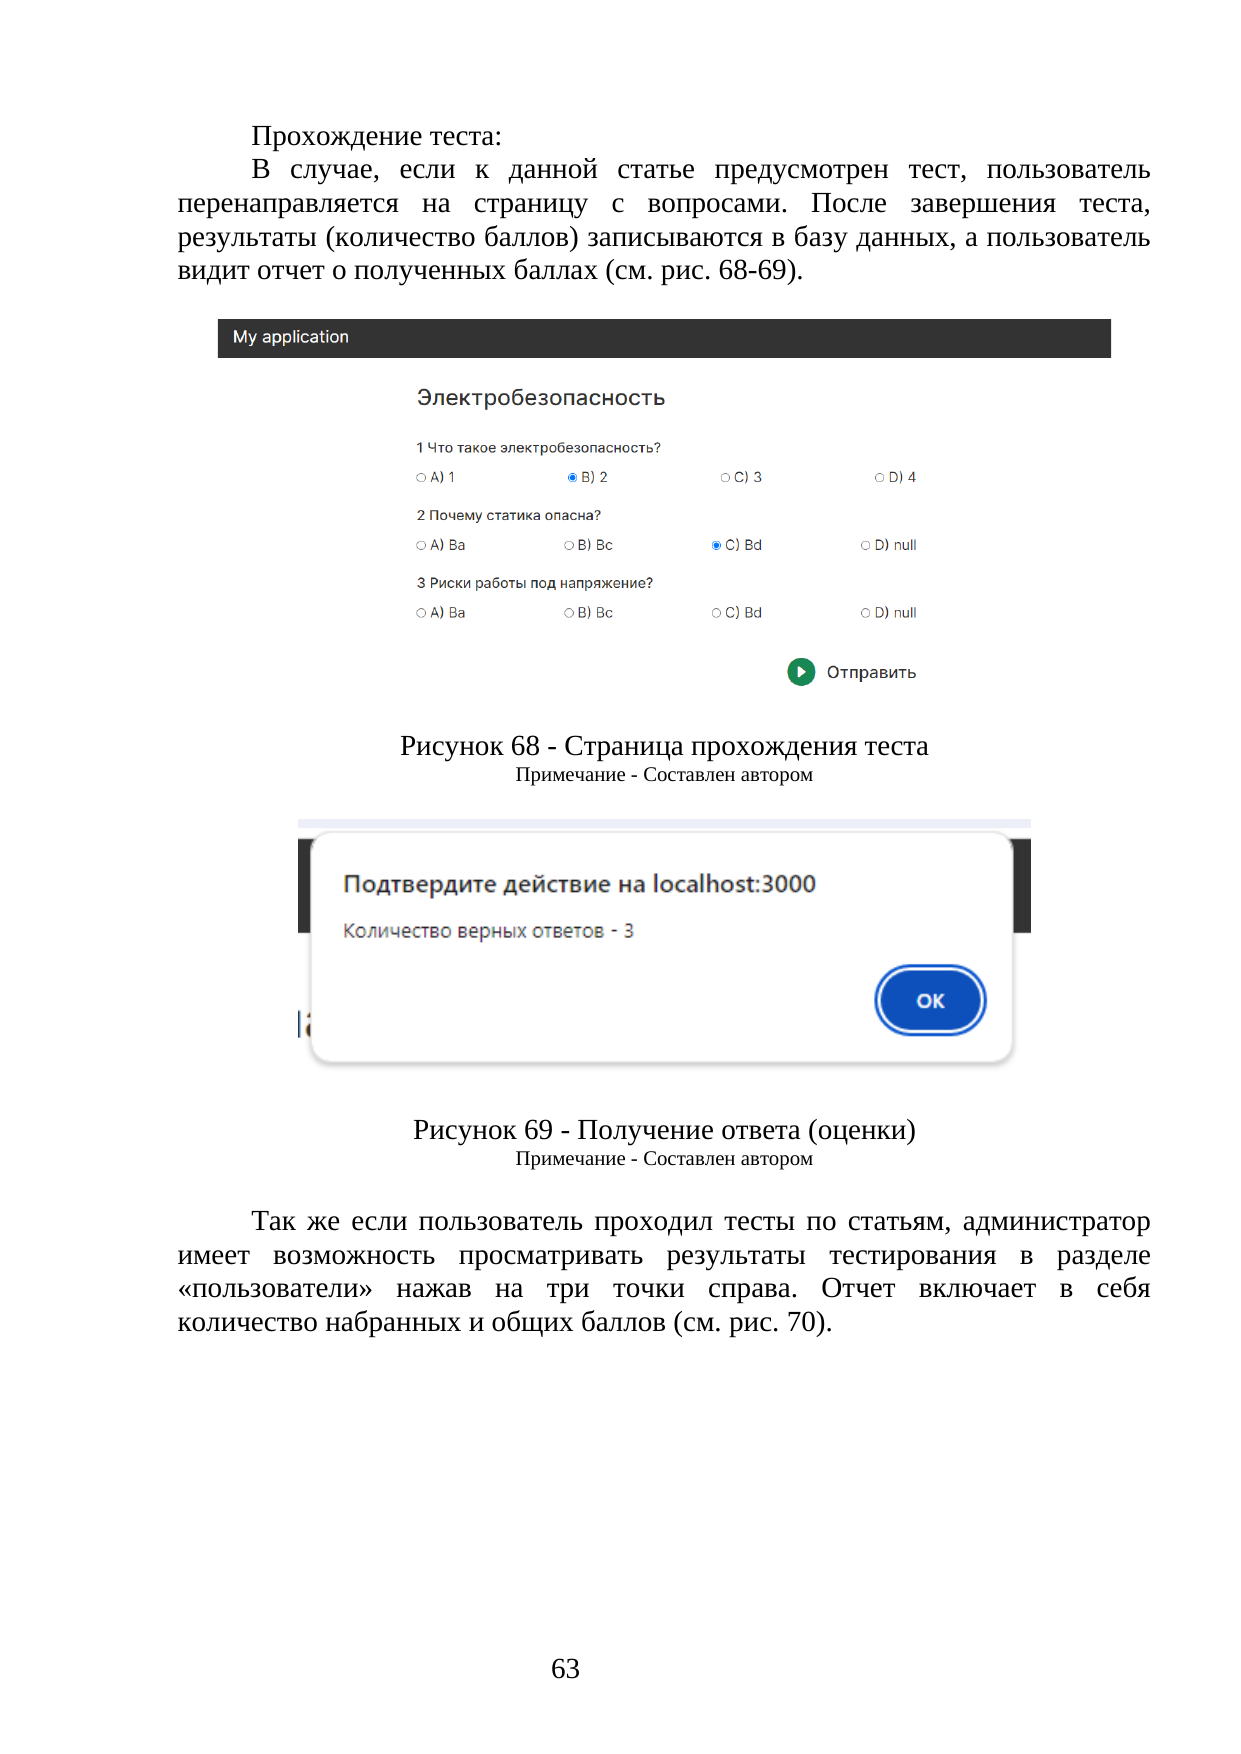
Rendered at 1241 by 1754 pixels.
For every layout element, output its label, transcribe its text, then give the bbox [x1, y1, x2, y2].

text Прохождение теста: [177, 118, 1152, 152]
text Рисунок 68 - Страница прохождения теста [177, 728, 1152, 762]
picture [217, 319, 1112, 695]
text В случае, если к данной статье предусмотрен тест, пользователь перенаправляется на страницу с вопросами. После завершения теста, результаты (количество баллов) записываются в базу данных, а пользователь видит отчет о полученных баллах (см. рис. 68-69). [177, 152, 1152, 286]
text Примечание - Составлен автором [177, 762, 1152, 786]
text Рисунок 69 - Получение ответа (оценки) [177, 1112, 1152, 1146]
text Примечание - Составлен автором [177, 1146, 1152, 1170]
picture [298, 819, 1031, 1074]
text Так же если пользователь проходил тесты по статьям, администратор имеет возможность просматривать результаты тестирования в разделе «пользователи» нажав на три точки справа. Отчет включает в себя количество набранных и общих баллов (см. рис. 70). [177, 1203, 1152, 1338]
